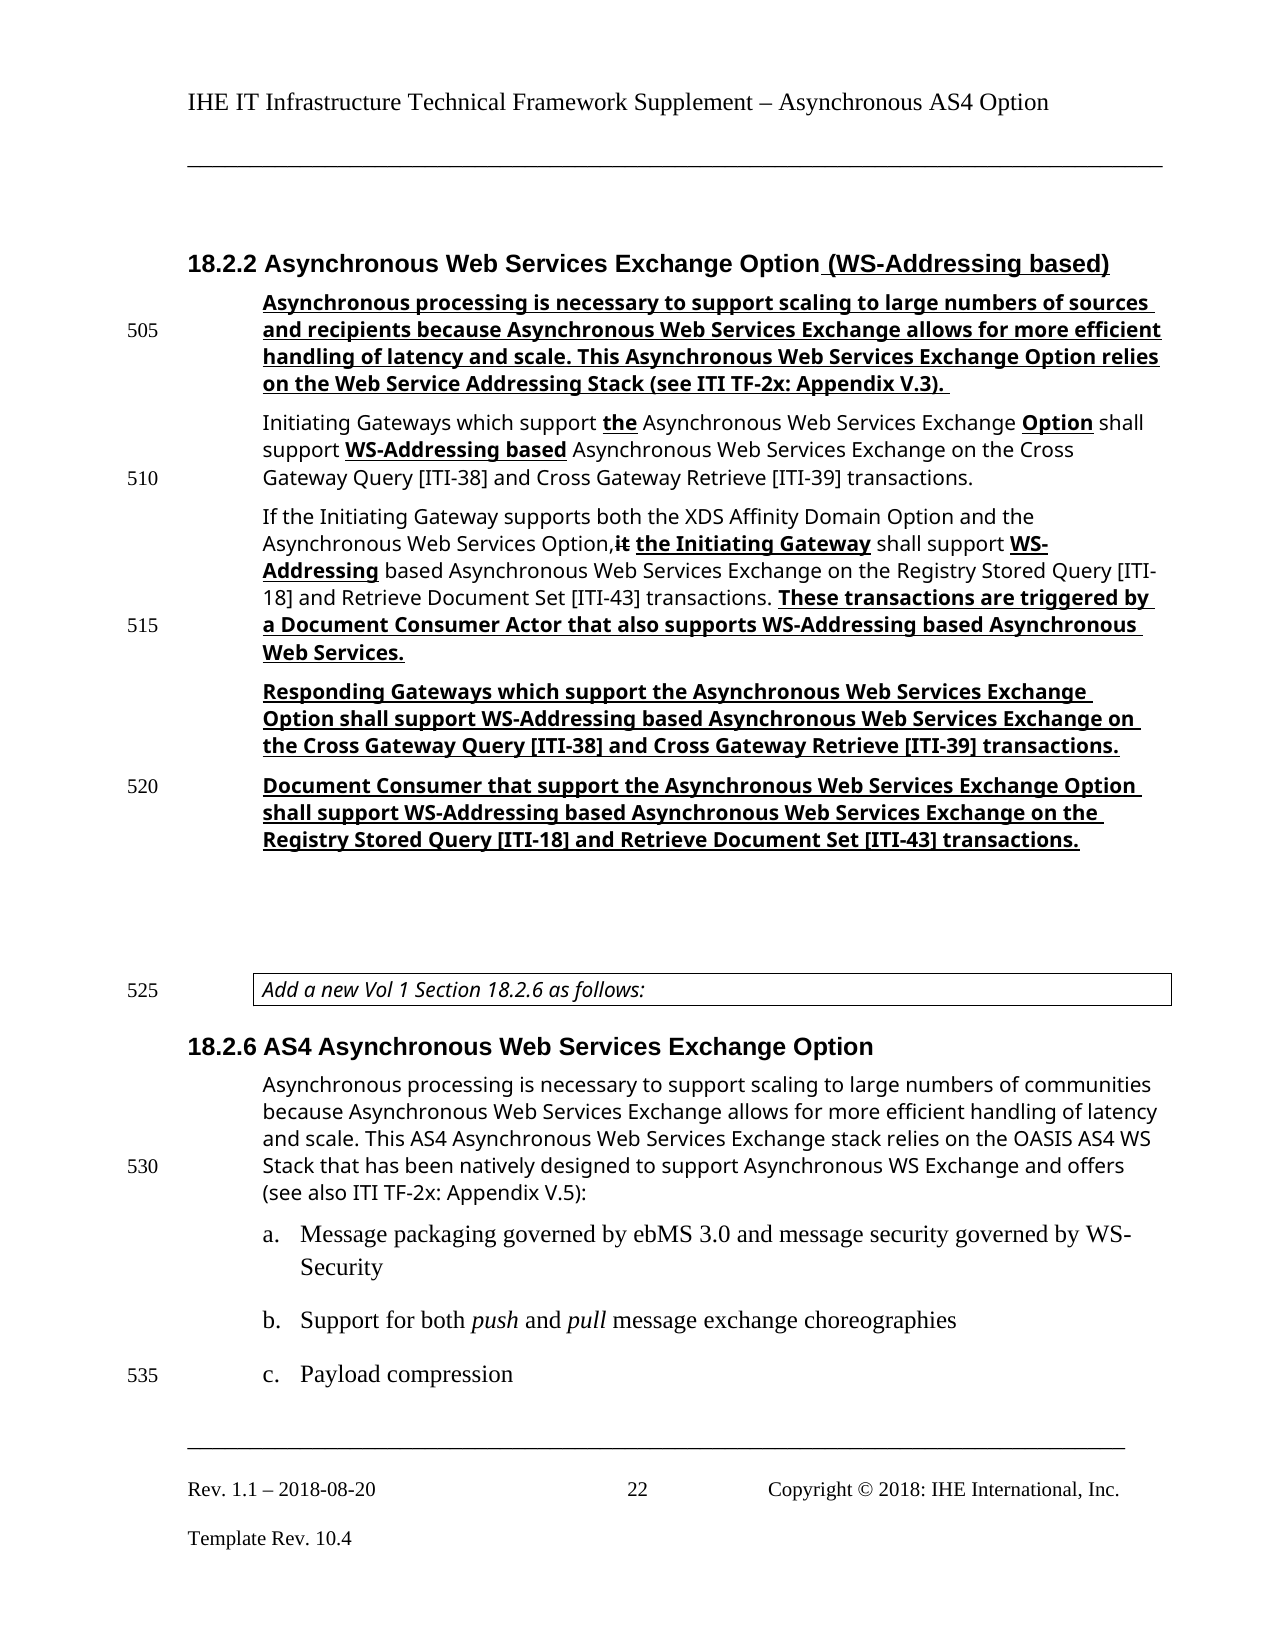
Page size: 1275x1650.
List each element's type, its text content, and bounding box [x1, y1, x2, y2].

text Add a new Vol 1 Section 18.2.6 as follows: [254, 974, 1171, 1005]
text Initiating Gateways which support the Asynchronous Web Services Exchange Option shall support WS-Addressing based Asynchronous Web Services Exchange on the Cross Gateway Query [ITI-38] and Cross Gateway Retrieve [ITI-39] transactions. [262, 409, 1162, 490]
text Document Consumer that support the Asynchronous Web Services Exchange Option shall support WS-Addressing based Asynchronous Web Services Exchange on the Registry Stored Query [ITI-18] and Retrieve Document Set [ITI-43] transactions. [262, 772, 1162, 853]
subtitle 18.2.2 Asynchronous Web Services Exchange Option (WS-Addressing based) [187, 249, 1162, 278]
text If the Initiating Gateway supports both the XDS Affinity Domain Option and the Asynchronous Web Services Option,it the Initiating Gateway shall support WS-Addressing based Asynchronous Web Services Exchange on the Registry Stored Query [ITI-18] and Retrieve Document Set [ITI-43] transactions. These transactions are triggered by a Document Consumer Actor that also supports WS-Addressing based Asynchronous Web Services. [262, 503, 1162, 665]
subtitle 18.2.6 AS4 Asynchronous Web Services Exchange Option [187, 1031, 1162, 1060]
list Payload compression [262, 1359, 1162, 1388]
list Support for both push and pull message exchange choreographies [262, 1306, 1162, 1334]
text Asynchronous processing is necessary to support scaling to large numbers of sources and recipients because Asynchronous Web Services Exchange allows for more efficient handling of latency and scale. This Asynchronous Web Services Exchange Option relies on the Web Service Addressing Stack (see ITI TF-2x: Appendix V.3). [262, 340, 1162, 397]
text Asynchronous processing is necessary to support scaling to large numbers of sources and recipients because Asynchronous Web Services Exchange allows for more efficient handling of latency and scale. This Asynchronous Web Services Exchange Option relies on the Web Service Addressing Stack (see ITI TF-2x: Appendix V.3). [262, 288, 1162, 339]
list Message packaging governed by ebMS 3.0 and message security governed by WS-Security [262, 1219, 1162, 1280]
text Responding Gateways which support the Asynchronous Web Services Exchange Option shall support WS-Addressing based Asynchronous Web Services Exchange on the Cross Gateway Query [ITI-38] and Cross Gateway Retrieve [ITI-39] transactions. [262, 678, 1162, 759]
text Asynchronous processing is necessary to support scaling to large numbers of communities because Asynchronous Web Services Exchange allows for more efficient handling of latency and scale. This AS4 Asynchronous Web Services Exchange stack relies on the OASIS AS4 WS Stack that has been natively designed to support Asynchronous WS Exchange and offers (see also ITI TF-2x: Appendix V.5): [262, 1071, 1162, 1206]
